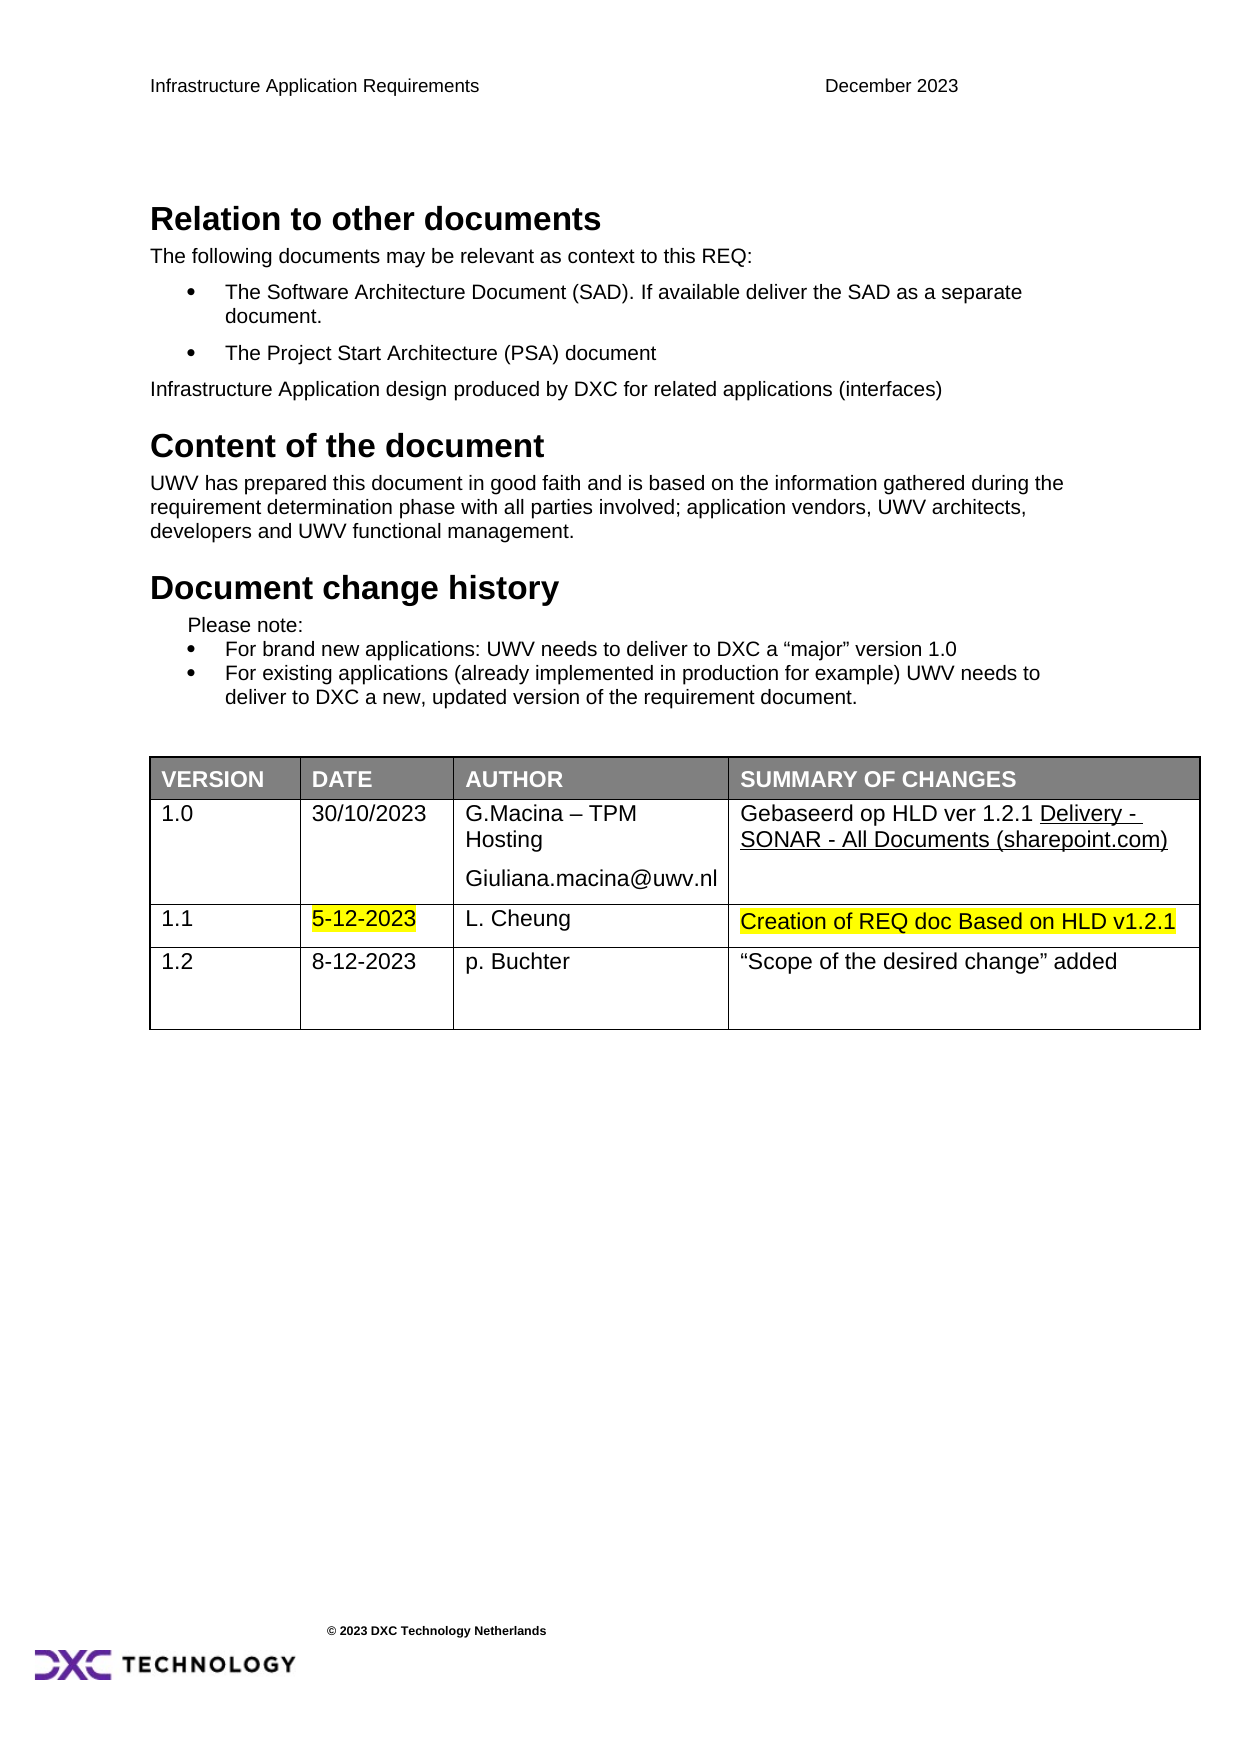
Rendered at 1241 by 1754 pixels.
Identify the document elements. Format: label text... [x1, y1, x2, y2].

table_header Date [301, 758, 453, 799]
picture [34, 1650, 296, 1680]
table_cell Gebaseerd op HLD ver 1.2.1 Delivery - SONAR - All Documents (sharepoint.com) [729, 800, 1199, 904]
text Please note: [187, 612, 1069, 636]
subtitle Relation to other documents [150, 199, 1069, 237]
subtitle Content of the document [150, 426, 1069, 464]
table_cell p. Buchter [454, 948, 728, 1028]
table_cell 30/10/2023 [301, 800, 453, 904]
table_cell G.Macina – TPM Hosting Giuliana.macina@uwv.nl [454, 800, 728, 904]
table_cell 1.1 [151, 905, 300, 947]
table_cell 1.2 [151, 948, 300, 1028]
list For brand new applications: UWV needs to deliver to DXC a “major” version 1.0 [187, 636, 1069, 660]
table_header Version [151, 758, 300, 799]
table_cell Creation of REQ doc Based on HLD v1.2.1 [729, 905, 1199, 947]
table_cell 8-12-2023 [301, 948, 453, 1028]
text UWV has prepared this document in good faith and is based on the information gathered during the requirement determination phase with all parties involved; application vendors, UWV architects, developers and UWV functional management. [150, 471, 1069, 543]
table_cell 5-12-2023 [301, 905, 453, 947]
subtitle Document change history [150, 568, 1069, 606]
list For existing applications (already implemented in production for example) UWV needs to deliver to DXC a new, updated version of the requirement document. [187, 660, 1069, 708]
table_header Summary of Changes [729, 758, 1199, 799]
table_cell L. Cheung [454, 905, 728, 947]
text Infrastructure Application design produced by DXC for related applications (interfaces) [150, 377, 1069, 401]
table_header Author [454, 758, 728, 799]
list The Project Start Architecture (PSA) document [187, 341, 1069, 365]
table_cell 1.0 [151, 800, 300, 904]
list The Software Architecture Document (SAD). If available deliver the SAD as a separate document. [187, 280, 1069, 328]
text The following documents may be relevant as context to this REQ: [150, 244, 1069, 268]
table_cell “Scope of the desired change” added [729, 948, 1199, 1028]
